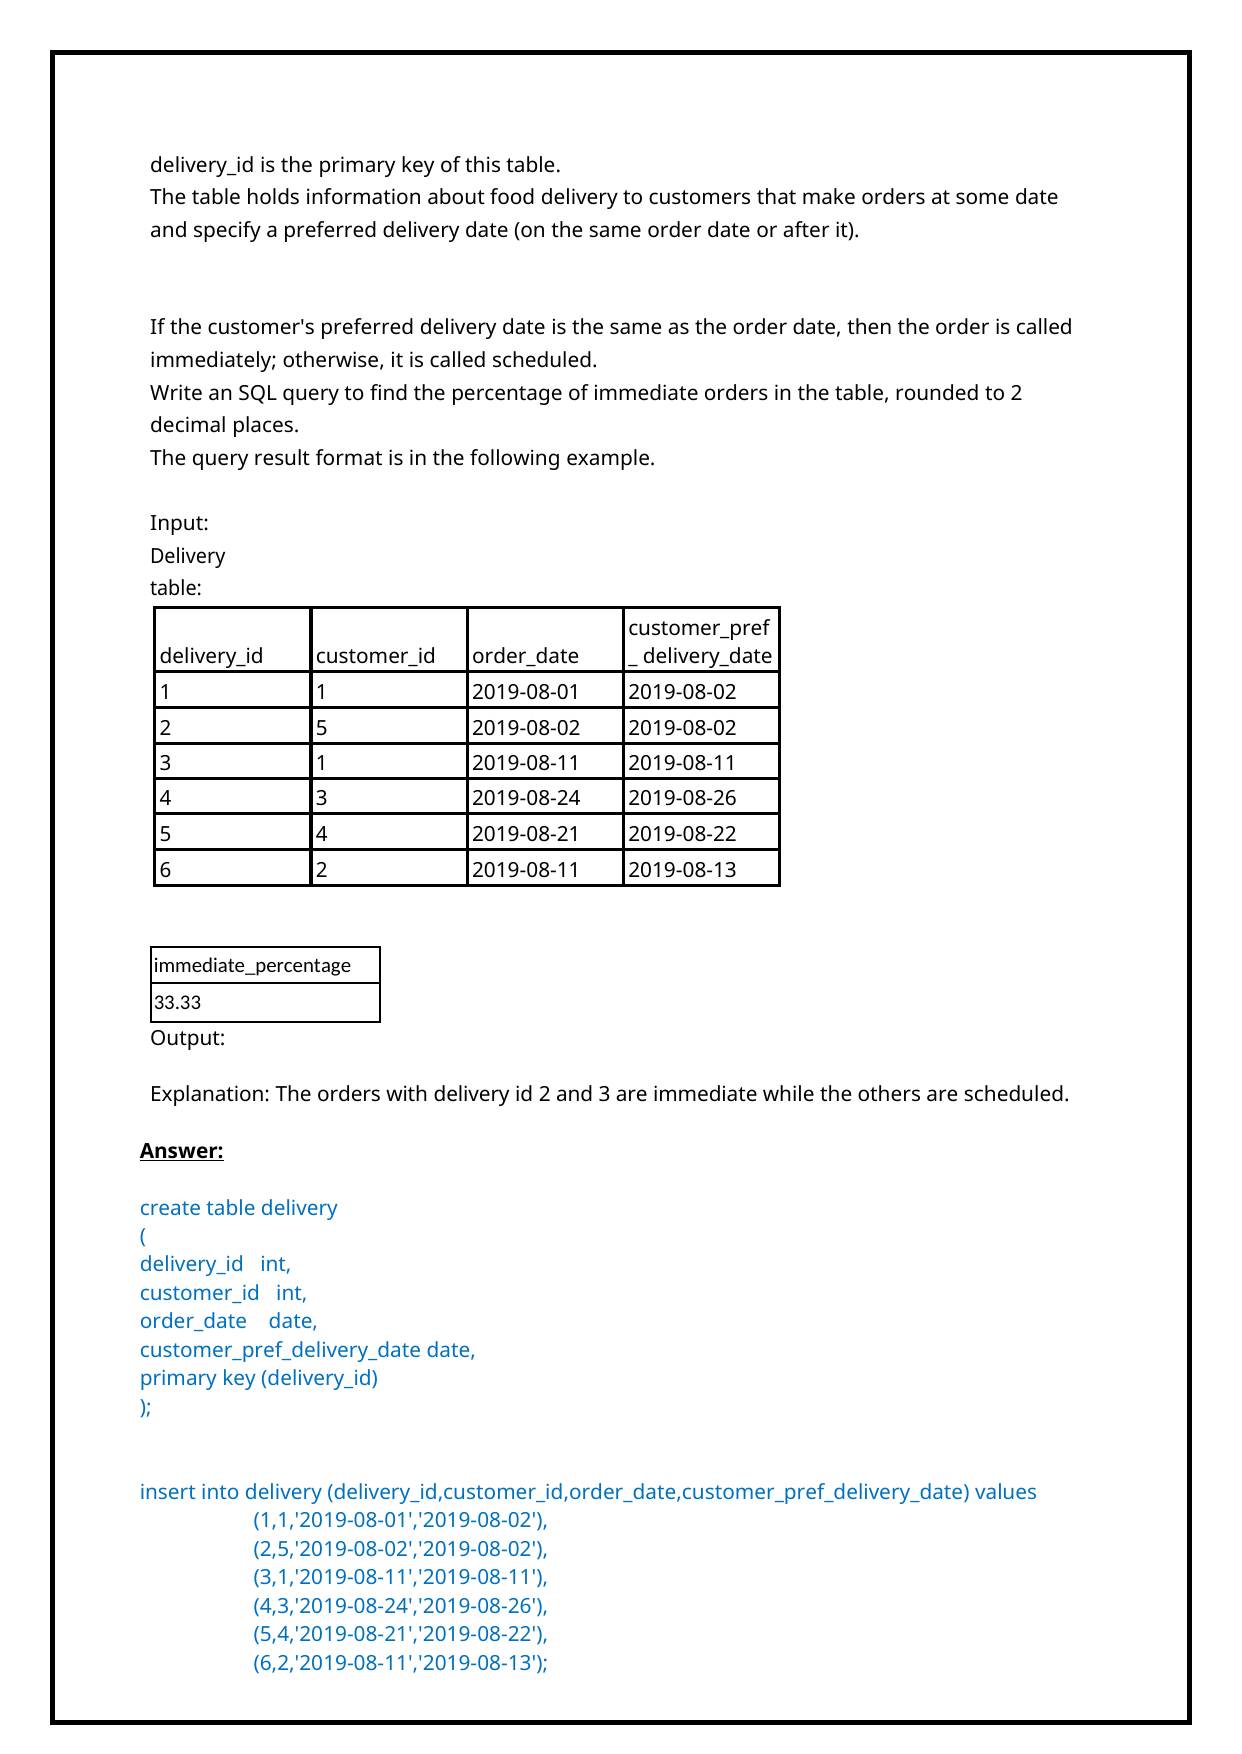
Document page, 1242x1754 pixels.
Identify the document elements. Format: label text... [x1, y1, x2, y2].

text ); [139, 1392, 1102, 1420]
text (1,1,'2019-08-01','2019-08-02'), [139, 1506, 1102, 1534]
text Explanation: The orders with delivery id 2 and 3 are immediate while the others are scheduled. [150, 1079, 1102, 1107]
text customer_id int, [139, 1278, 1102, 1306]
table_cell 1 [313, 745, 466, 777]
table_cell 2 [156, 709, 309, 742]
text insert into delivery (delivery_id,customer_id,order_date,customer_pref_delivery_date) values [139, 1477, 1102, 1506]
table_cell 2019-08-26 [625, 780, 778, 812]
text (3,1,'2019-08-11','2019-08-11'), [139, 1562, 1102, 1591]
text (5,4,'2019-08-21','2019-08-22'), [139, 1619, 1102, 1648]
text Output: [150, 918, 1102, 1052]
text Write an SQL query to ﬁnd the percentage of immediate orders in the table, rounded to 2 decimal places. [150, 378, 1081, 439]
text Input: Delivery table: [150, 508, 279, 602]
table_header customer_pref_ delivery_date [625, 609, 778, 670]
table_cell 2019-08-22 [625, 815, 778, 847]
table_header delivery_id [156, 609, 309, 670]
table_cell 2019-08-02 [625, 709, 778, 742]
text delivery_id int, [139, 1249, 1102, 1278]
text (6,2,'2019-08-11','2019-08-13'); [139, 1648, 1102, 1676]
table_cell 2019-08-02 [625, 673, 778, 706]
text (4,3,'2019-08-24','2019-08-26'), [139, 1591, 1102, 1619]
table_header customer_id [313, 609, 466, 670]
text Answer: [139, 1136, 1102, 1164]
table_cell 5 [313, 709, 466, 742]
table_cell 2019-08-21 [469, 815, 622, 847]
table_header order_date [469, 609, 622, 670]
table_cell 2019-08-13 [625, 851, 778, 884]
text If the customer's preferred delivery date is the same as the order date, then the order is called immediately; otherwise, it is called scheduled. [150, 312, 1081, 373]
text create table delivery [139, 1193, 1102, 1221]
table_cell 2019-08-24 [469, 780, 622, 812]
table_cell 2019-08-01 [469, 673, 622, 706]
table_cell 1 [313, 673, 466, 706]
table_cell 2 [313, 851, 466, 884]
table_cell 2019-08-11 [469, 851, 622, 884]
table_cell 6 [156, 851, 309, 884]
table_cell 4 [313, 815, 466, 847]
text order_date date, [139, 1306, 1102, 1335]
text ( [139, 1221, 1102, 1249]
table_cell 4 [156, 780, 309, 812]
text customer_pref_delivery_date date, [139, 1335, 1102, 1363]
text delivery_id is the primary key of this table. [150, 150, 1102, 178]
text primary key (delivery_id) [139, 1363, 1102, 1392]
text (2,5,'2019-08-02','2019-08-02'), [139, 1534, 1102, 1562]
table_cell 3 [156, 745, 309, 777]
table_cell 5 [156, 815, 309, 847]
text The table holds information about food delivery to customers that make orders at some date and specify a preferred delivery date (on the same order date or after it). [150, 182, 1081, 243]
text The query result format is in the following example. [150, 443, 1102, 471]
table_cell 3 [313, 780, 466, 812]
table_cell 2019-08-02 [469, 709, 622, 742]
table_cell 1 [156, 673, 309, 706]
table_cell 2019-08-11 [625, 745, 778, 777]
table_cell 2019-08-11 [469, 745, 622, 777]
